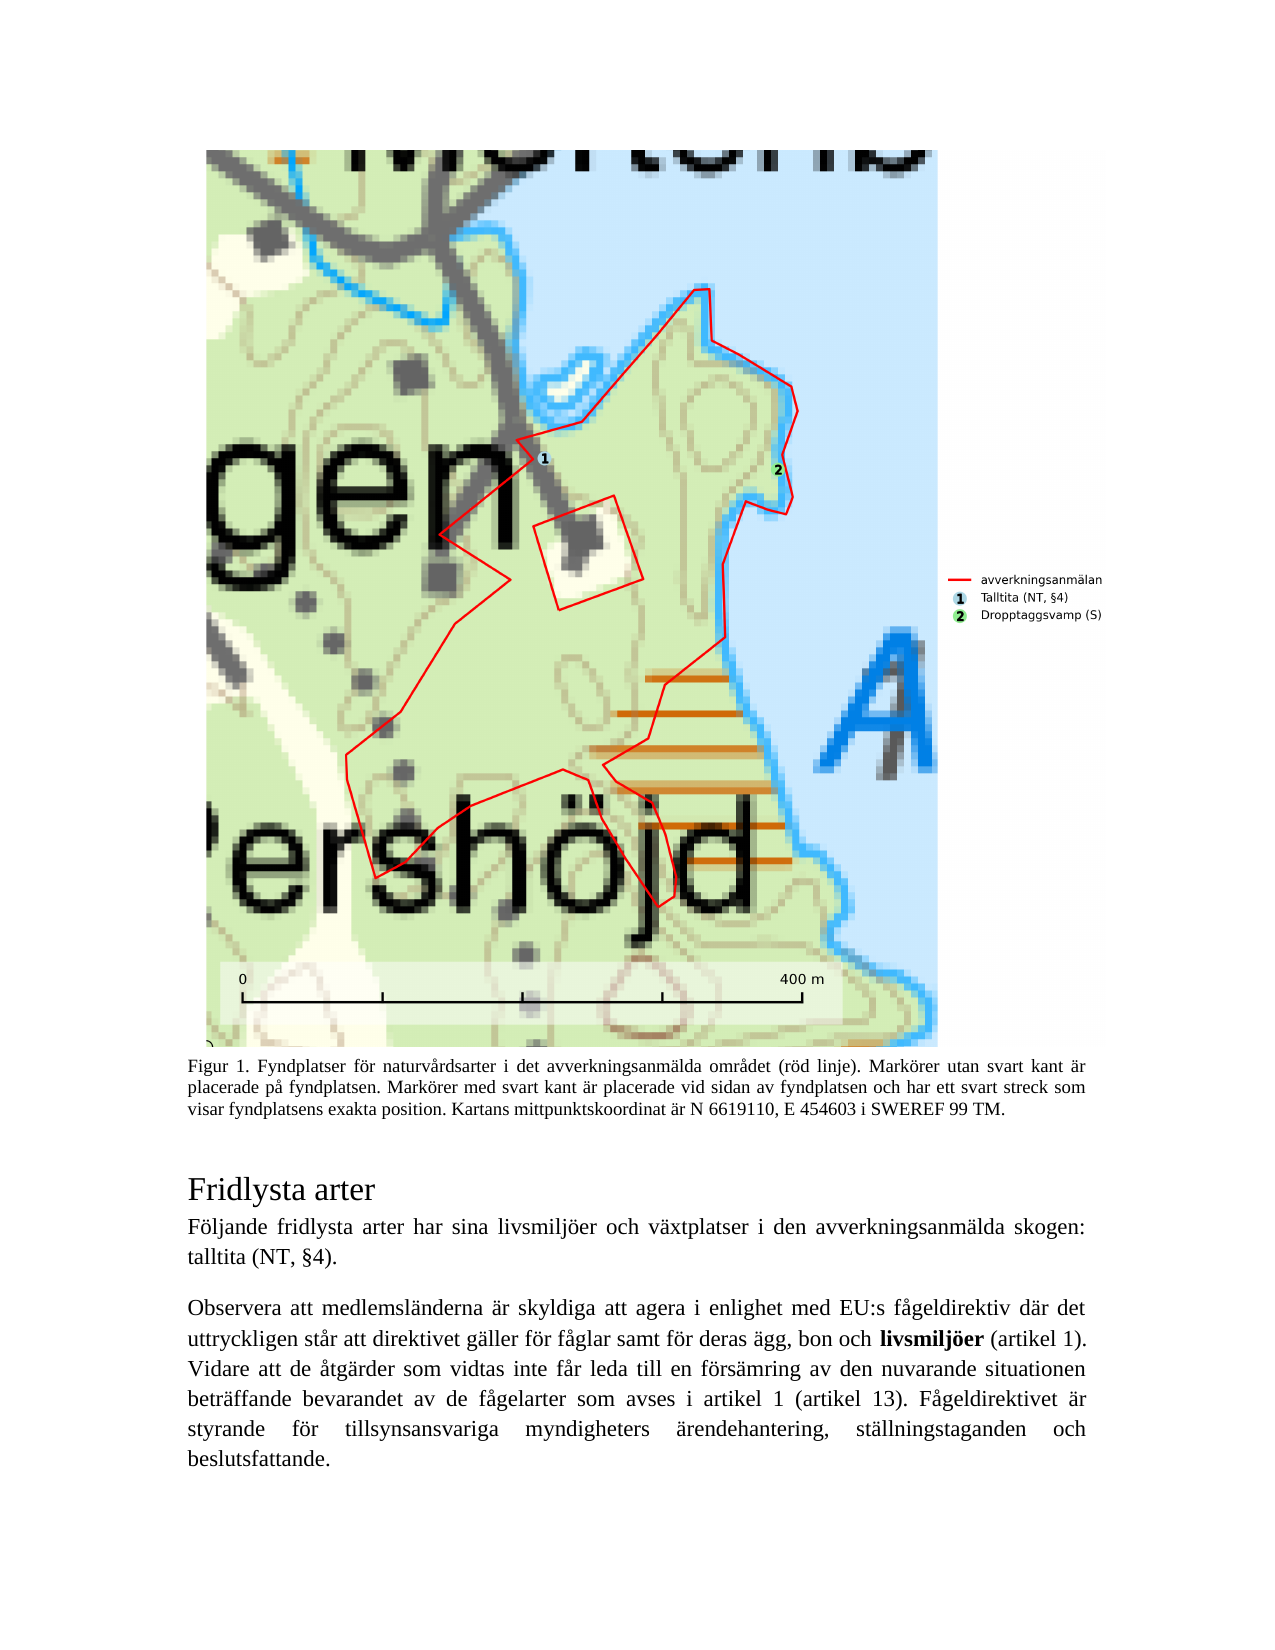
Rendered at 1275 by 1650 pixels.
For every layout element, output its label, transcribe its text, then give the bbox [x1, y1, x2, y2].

picture [206, 150, 1107, 1047]
text Figur 1. Fyndplatser för naturvårdsarter i det avverkningsanmälda området (röd linje). Markörer utan svart kant är placerade på fyndplatsen. Markörer med svart kant är placerade vid sidan av fyndplatsen och har ett svart streck som visar fyndplatsens exakta position. Kartans mittpunktskoordinat är N 6619110, E 454603 i SWEREF 99 TM. [187, 1054, 1087, 1119]
text Följande fridlysta arter har sina livsmiljöer och växtplatser i den avverkningsanmälda skogen: talltita (NT, §4). [187, 1213, 1087, 1270]
text Observera att medlemsländerna är skyldiga att agera i enlighet med EU:s fågeldirektiv där det uttryckligen står att direktivet gäller för fåglar samt för deras ägg, bon och livsmiljöer (artikel 1). Vidare att de åtgärder som vidtas inte får leda till en försämring av den nuvarande situationen beträffande bevarandet av de fågelarter som avses i artikel 1 (artikel 13). Fågeldirektivet är styrande för tillsynsansvariga myndigheters ärendehantering, ställningstaganden och beslutsfattande. [187, 1294, 1087, 1472]
subtitle Fridlysta arter [187, 1169, 1087, 1207]
